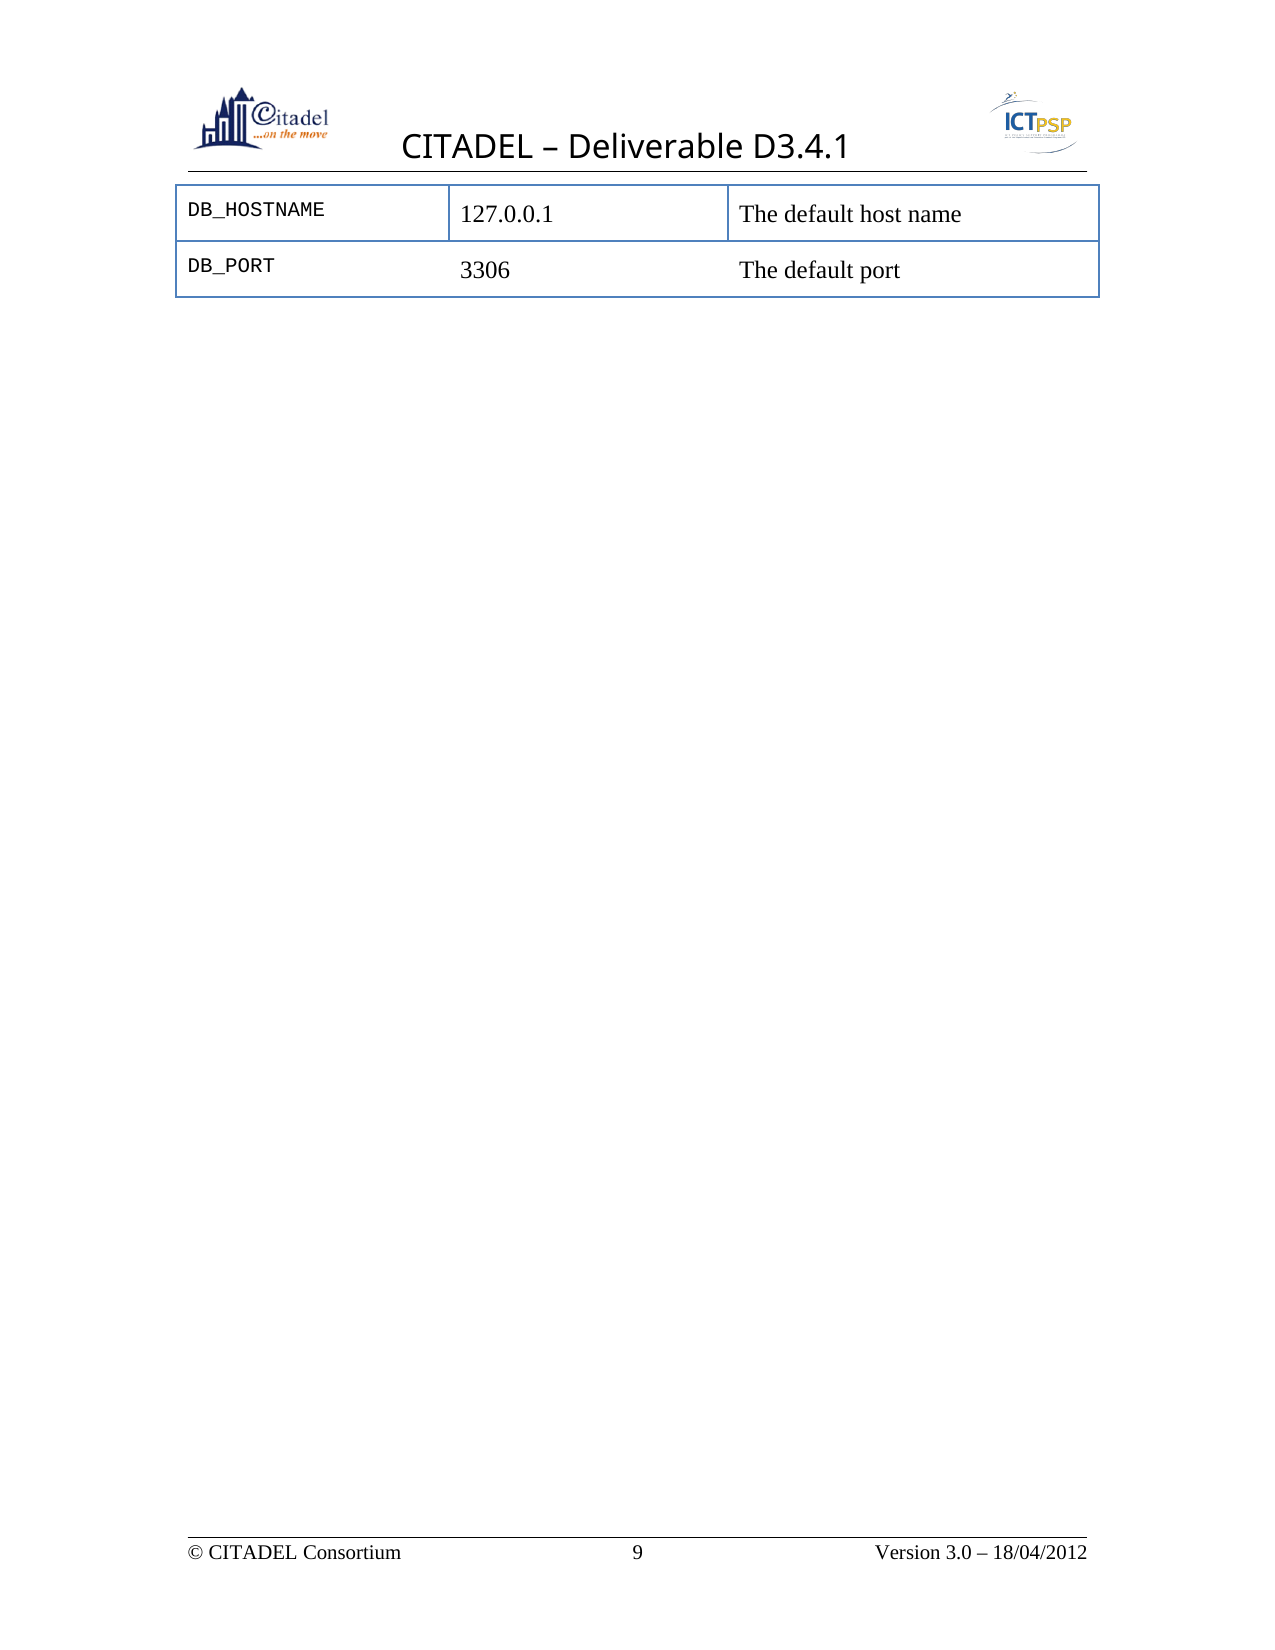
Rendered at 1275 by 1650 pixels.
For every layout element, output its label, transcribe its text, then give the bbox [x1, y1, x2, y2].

picture [975, 86, 1088, 159]
table_cell The default port [728, 242, 1098, 296]
table_cell 3306 [449, 242, 728, 296]
table_cell DB_HOSTNAME [177, 186, 448, 240]
table_cell 127.0.0.1 [450, 186, 727, 240]
table_cell DB_PORT [177, 242, 449, 296]
table_cell The default host name [729, 186, 1098, 240]
